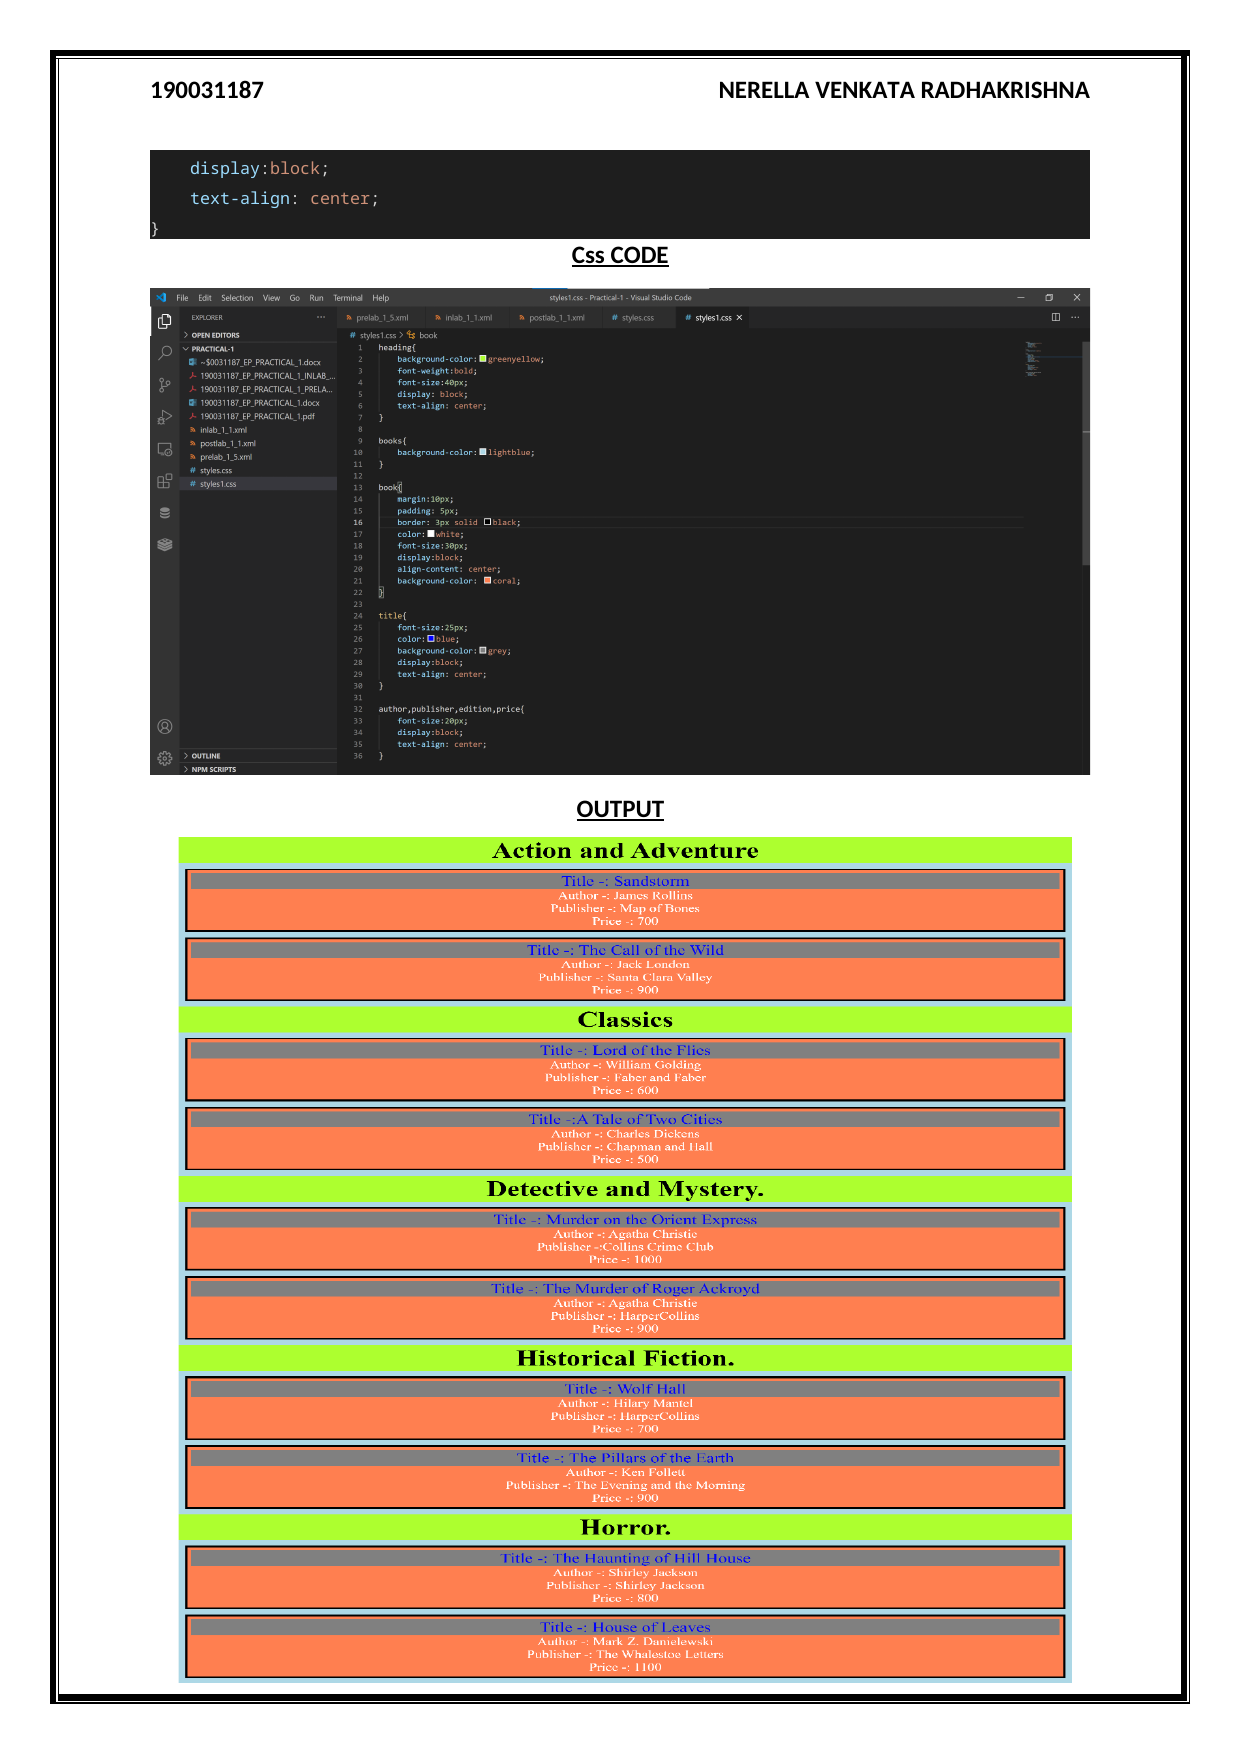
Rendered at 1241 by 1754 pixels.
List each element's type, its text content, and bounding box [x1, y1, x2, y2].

picture [150, 288, 1091, 775]
text Css CODE [150, 239, 1090, 269]
text } [150, 209, 1090, 239]
text display:block; [150, 150, 1090, 180]
text OUTPUT [150, 793, 1090, 823]
picture [178, 837, 1072, 1683]
text text-align: center; [150, 180, 1090, 209]
